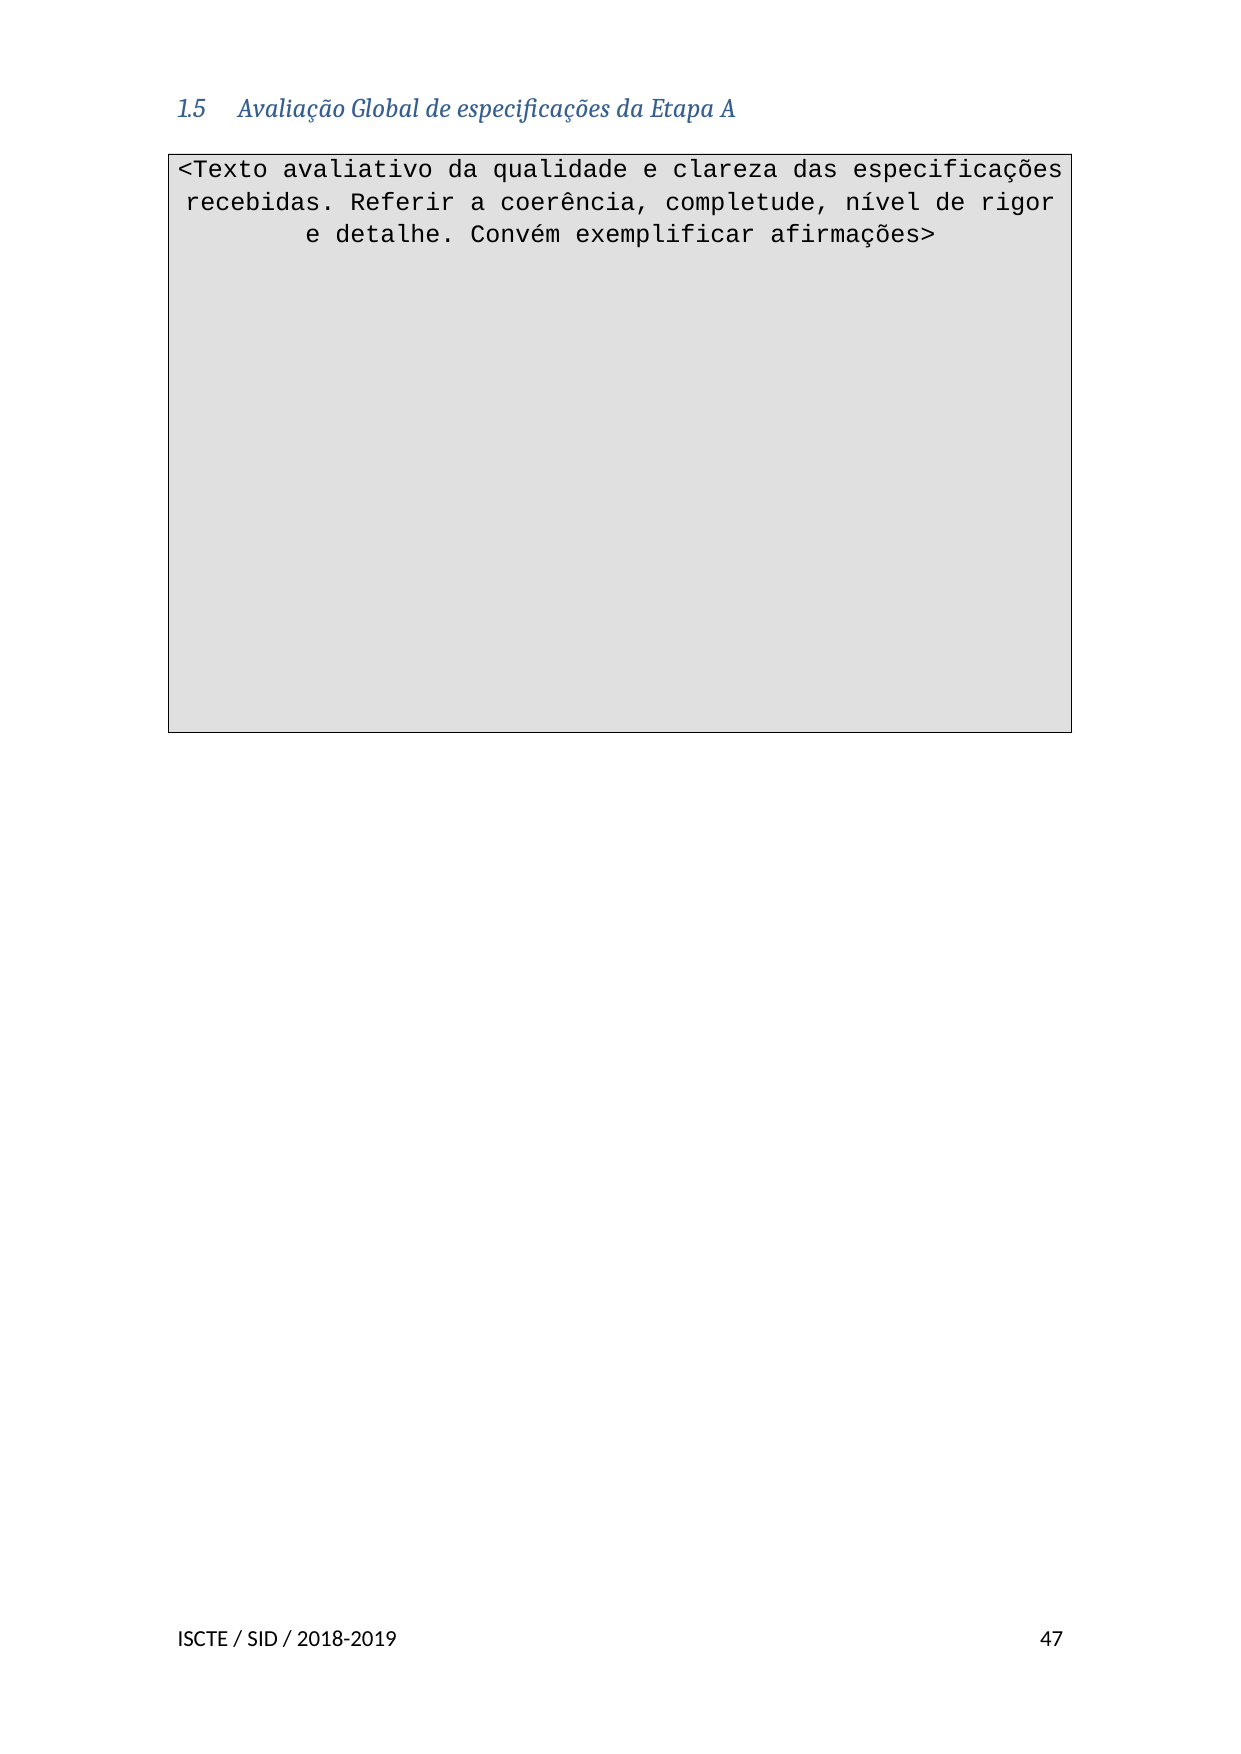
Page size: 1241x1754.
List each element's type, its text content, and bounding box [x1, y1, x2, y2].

subtitle Avaliação Global de especificações da Etapa A [177, 93, 1063, 124]
text <Texto avaliativo da qualidade e clareza das especificações recebidas. Referir a coerência, completude, nível de rigor e detalhe. Convém exemplificar afirmações> [169, 155, 1071, 250]
